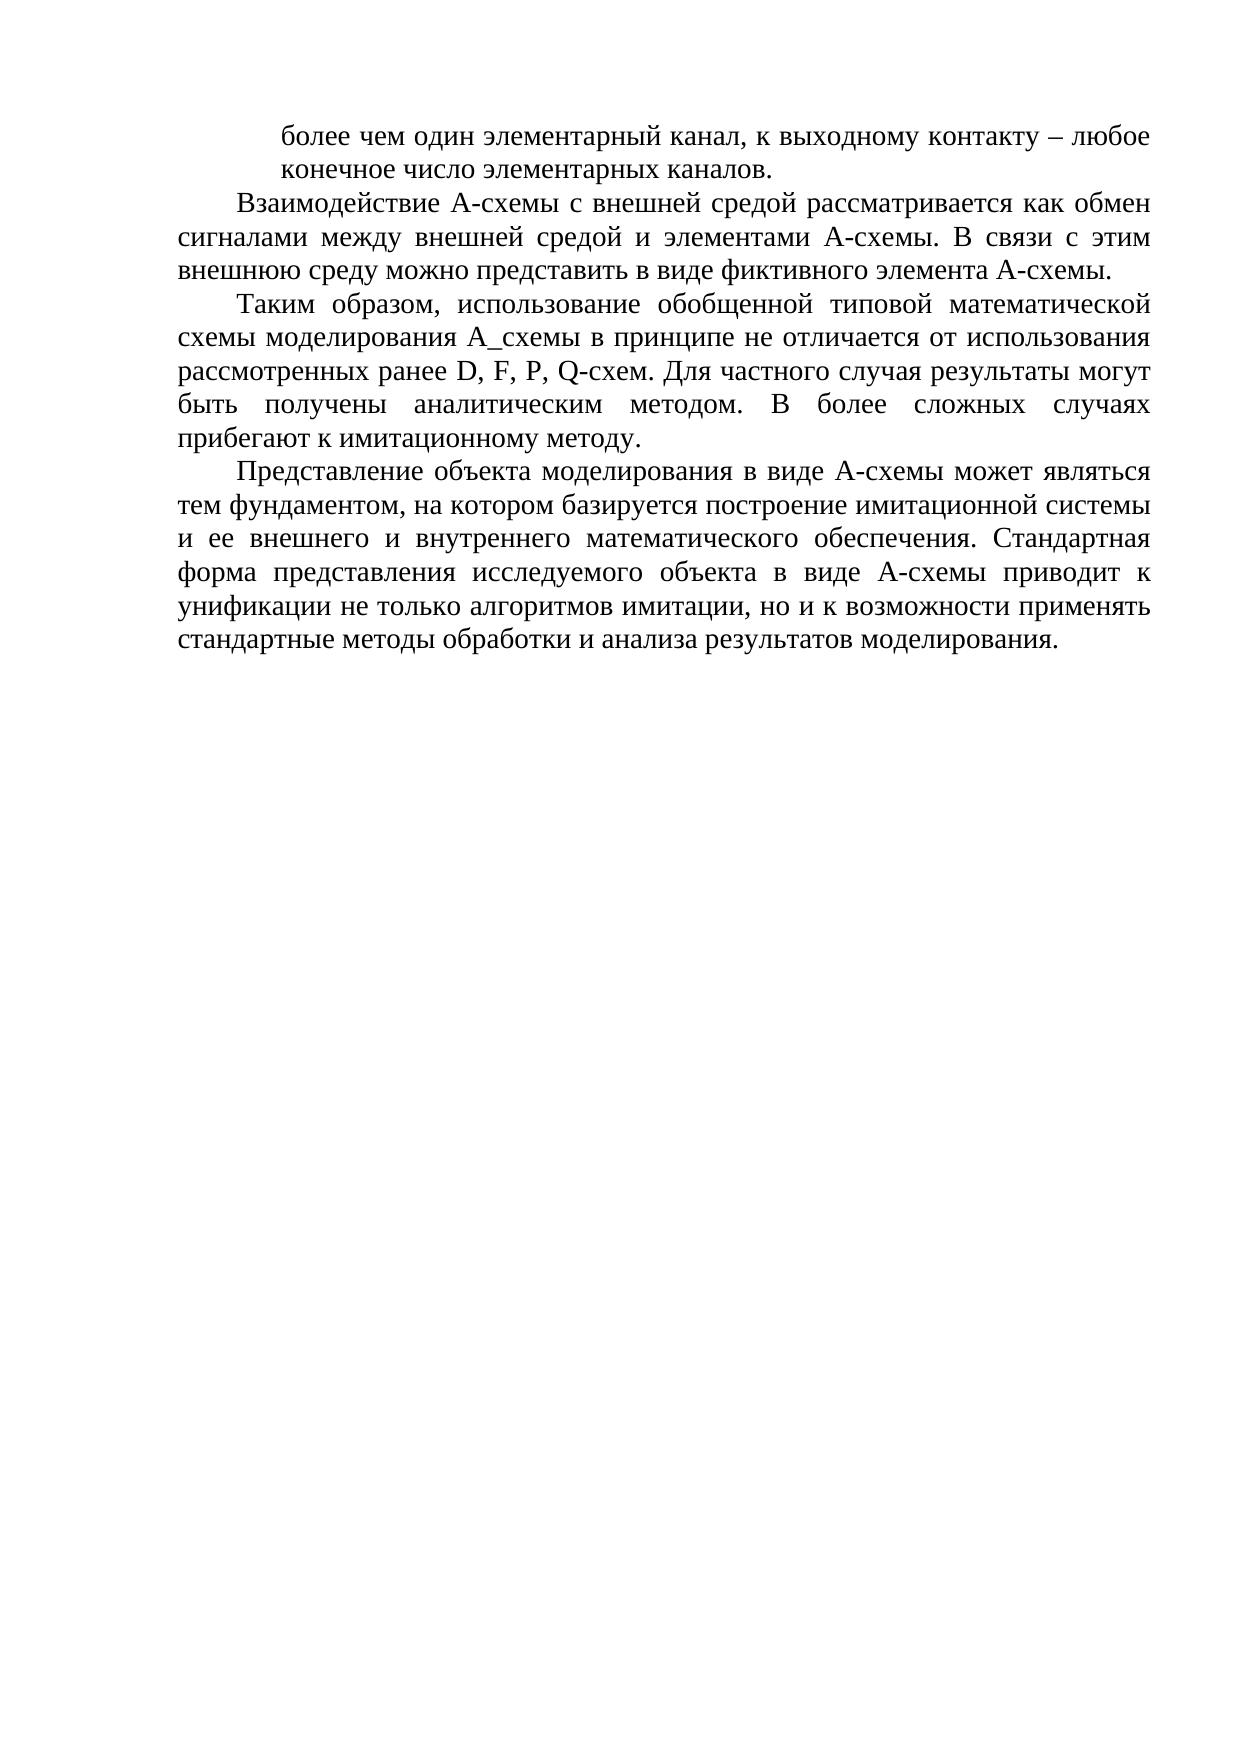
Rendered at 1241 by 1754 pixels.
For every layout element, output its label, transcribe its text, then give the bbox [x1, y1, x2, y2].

text Взаимодействие А-схемы с внешней средой рассматривается как обмен сигналами между внешней средой и элементами А-схемы. В связи с этим внешнюю среду можно представить в виде фиктивного элемента А-схемы. [177, 185, 1152, 286]
text Представление объекта моделирования в виде А-схемы может являться тем фундаментом, на котором базируется построение имитационной системы и ее внешнего и внутреннего математического обеспечения. Стандартная форма представления исследуемого объекта в виде А-схемы приводит к унификации не только алгоритмов имитации, но и к возможности применять стандартные методы обработки и анализа результатов моделирования. [177, 453, 1152, 655]
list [236, 118, 1152, 185]
text Таким образом, использование обобщенной типовой математической схемы моделирования А_схемы в принципе не отличается от использования рассмотренных ранее D, F, P, Q-схем. Для частного случая результаты могут быть получены аналитическим методом. В более сложных случаях прибегают к имитационному методу. [177, 286, 1152, 453]
